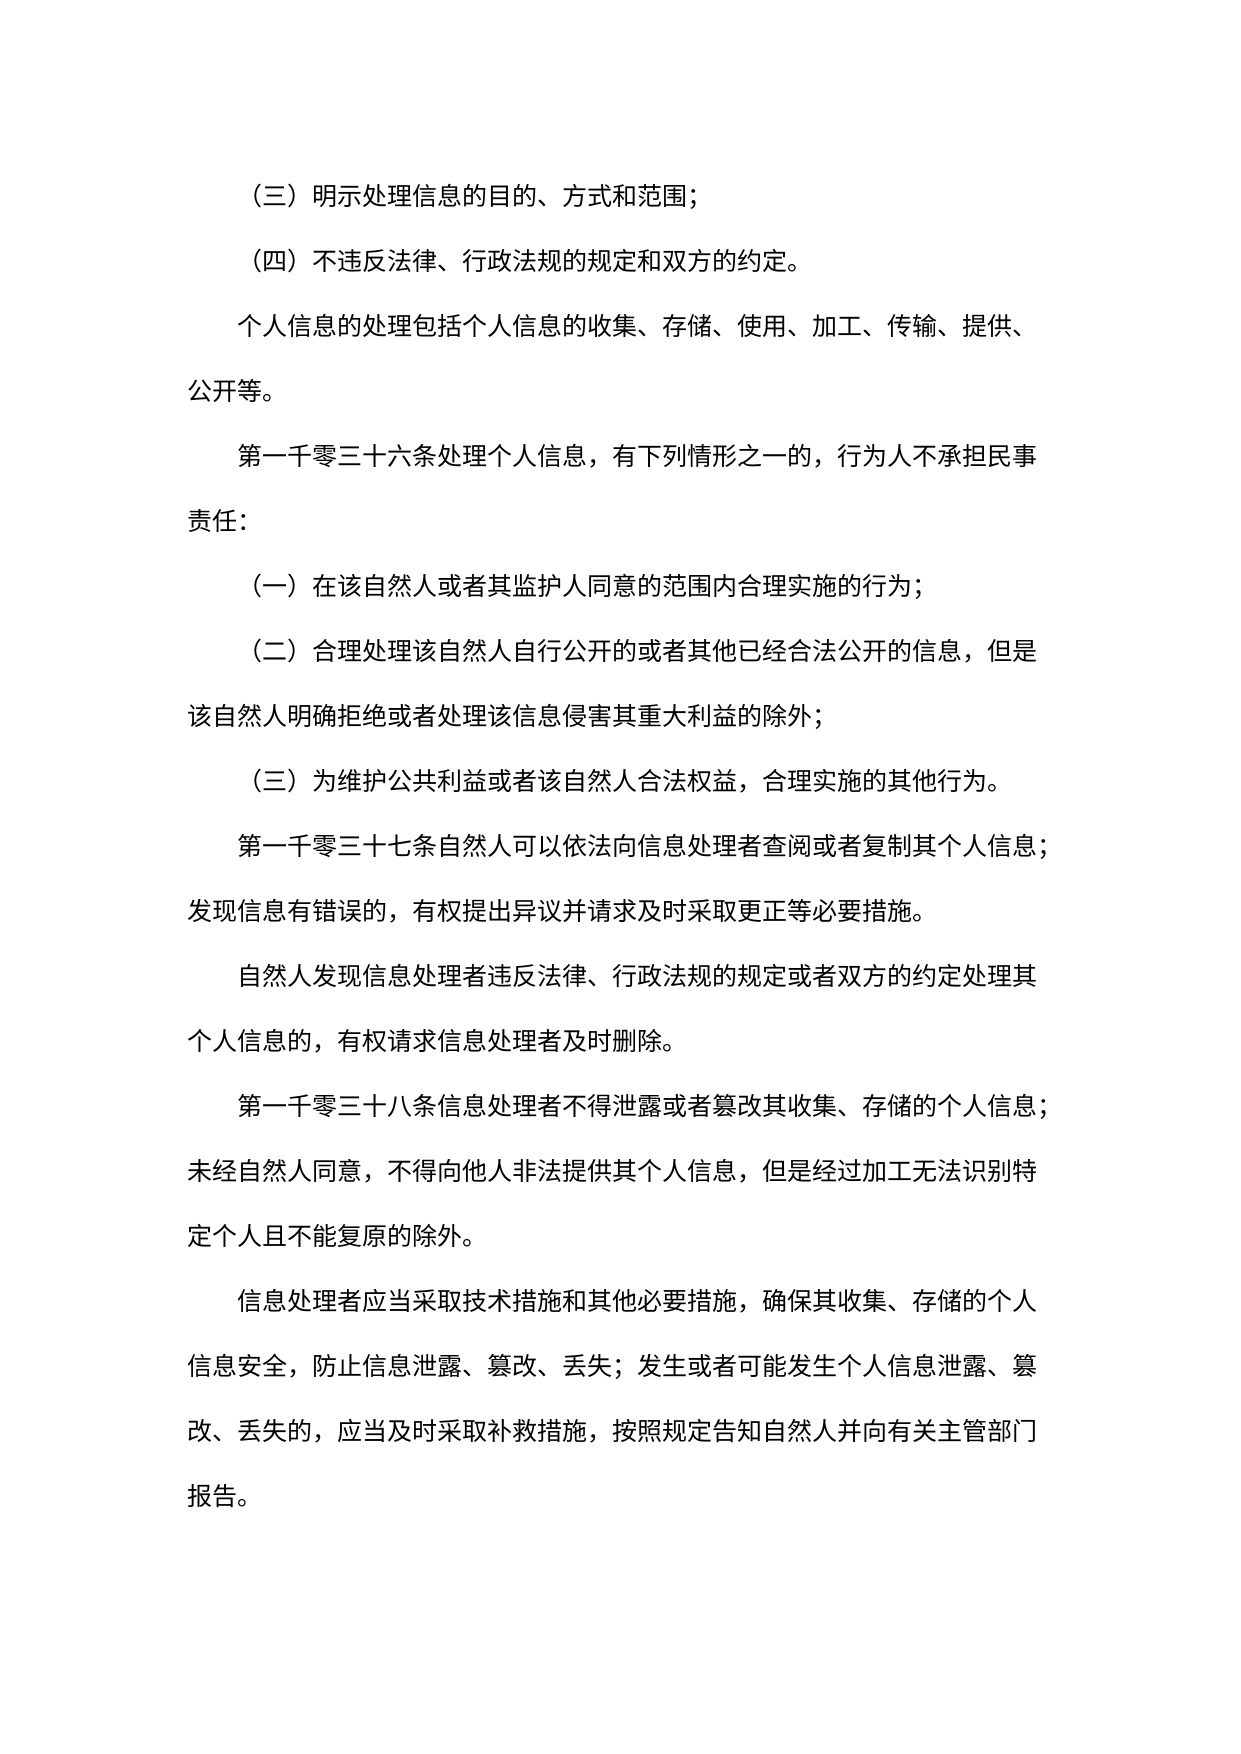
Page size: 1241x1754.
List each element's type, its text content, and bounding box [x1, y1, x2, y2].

text 第一千零三十七条自然人可以依法向信息处理者查阅或者复制其个人信息；发现信息有错误的，有权提出异议并请求及时采取更正等必要措施。 [187, 812, 1053, 942]
text （二）合理处理该自然人自行公开的或者其他已经合法公开的信息，但是该自然人明确拒绝或者处理该信息侵害其重大利益的除外； [187, 617, 1053, 747]
text （一）在该自然人或者其监护人同意的范围内合理实施的行为； [187, 552, 1053, 617]
text 信息处理者应当采取技术措施和其他必要措施，确保其收集、存储的个人信息安全，防止信息泄露、篡改、丢失；发生或者可能发生个人信息泄露、篡改、丢失的，应当及时采取补救措施，按照规定告知自然人并向有关主管部门报告。 [187, 1267, 1053, 1527]
text （四）不违反法律、行政法规的规定和双方的约定。 [187, 227, 1053, 292]
text 第一千零三十六条处理个人信息，有下列情形之一的，行为人不承担民事责任： [187, 422, 1053, 552]
text （三）为维护公共利益或者该自然人合法权益，合理实施的其他行为。 [187, 747, 1053, 812]
text 自然人发现信息处理者违反法律、行政法规的规定或者双方的约定处理其个人信息的，有权请求信息处理者及时删除。 [187, 942, 1053, 1072]
text 第一千零三十八条信息处理者不得泄露或者篡改其收集、存储的个人信息；未经自然人同意，不得向他人非法提供其个人信息，但是经过加工无法识别特定个人且不能复原的除外。 [187, 1072, 1053, 1267]
text 个人信息的处理包括个人信息的收集、存储、使用、加工、传输、提供、公开等。 [187, 292, 1053, 422]
text （三）明示处理信息的目的、方式和范围； [187, 162, 1053, 227]
